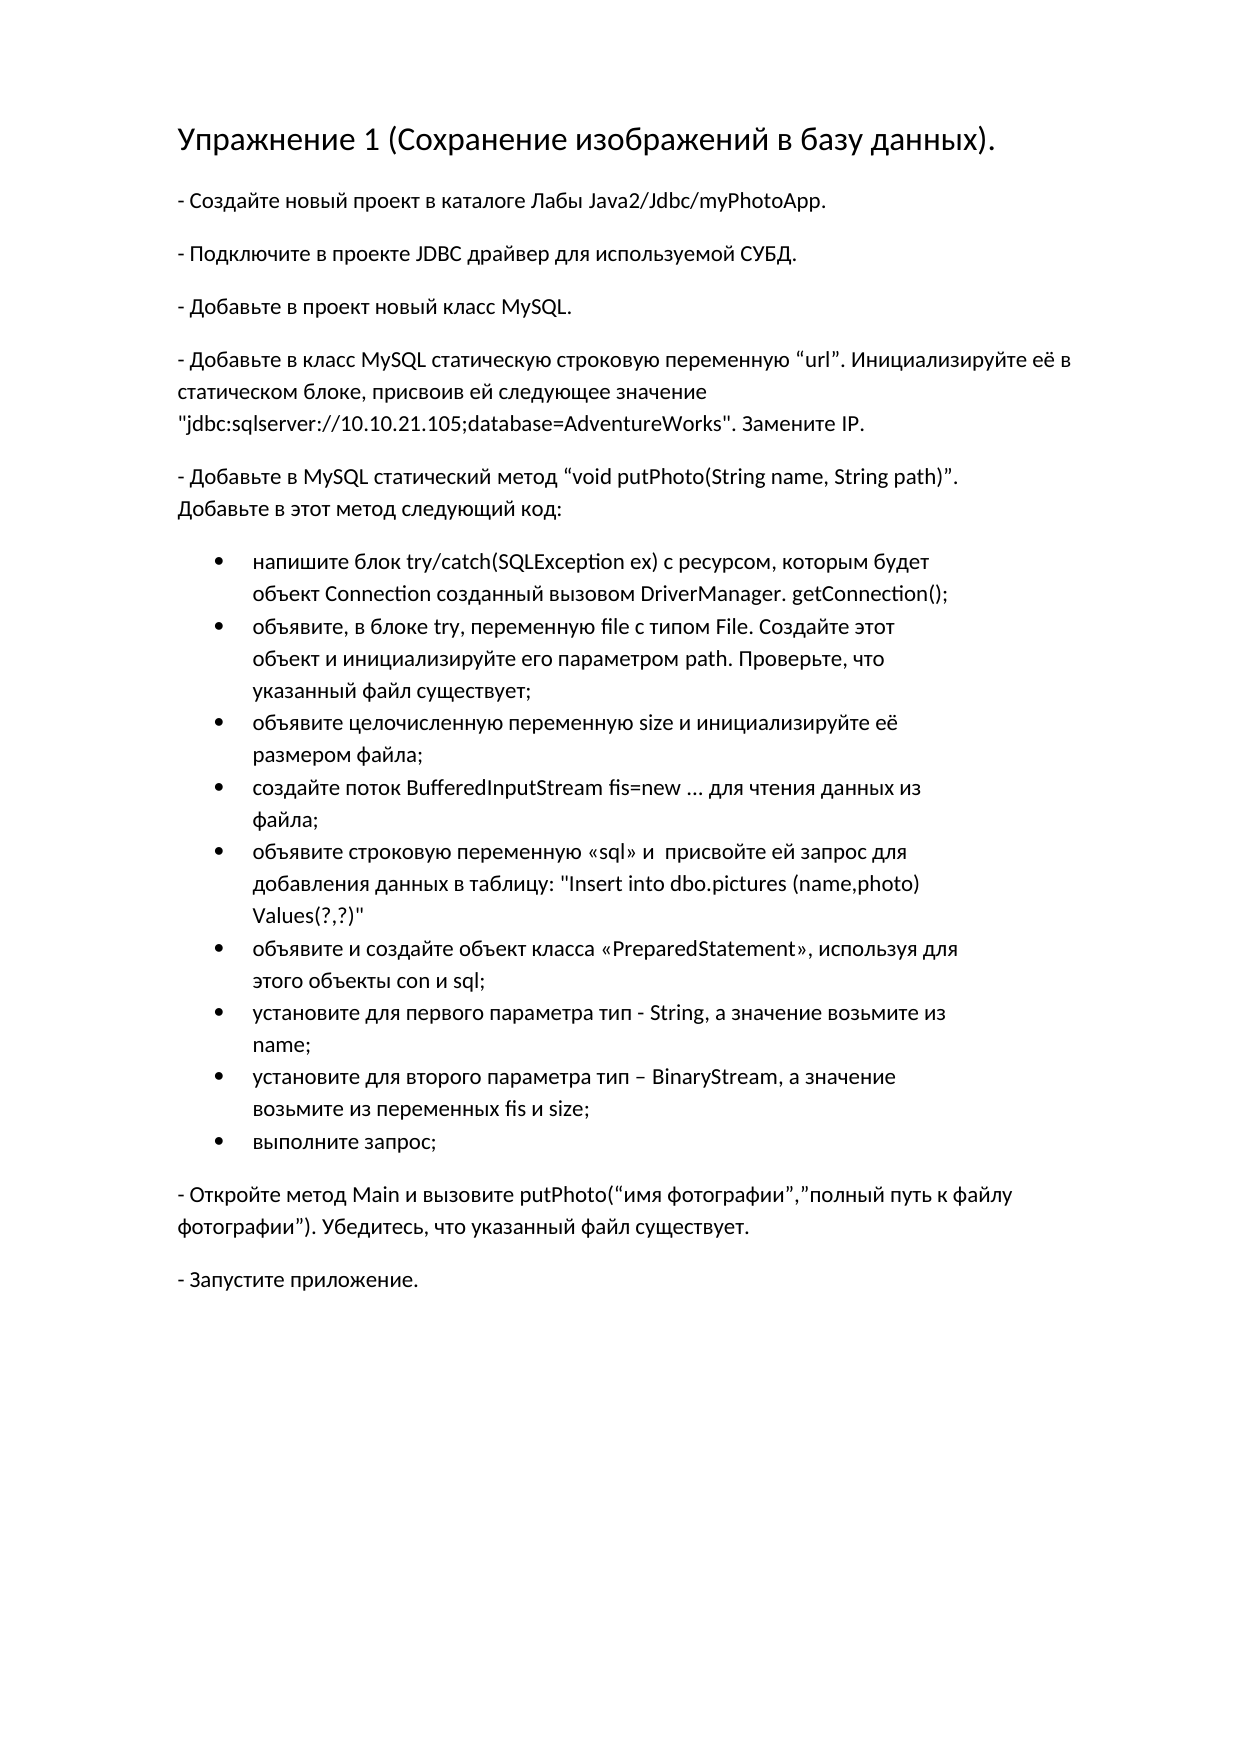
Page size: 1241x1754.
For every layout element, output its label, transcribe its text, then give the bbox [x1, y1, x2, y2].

text - Запустите приложение. [177, 1265, 1152, 1293]
list установите для первого параметра тип - String, а значение возьмите из name; [215, 998, 966, 1058]
text - Добавьте в проект новый класс MySQL. [177, 292, 1152, 320]
text - Добавьте в класс MySQL статическую строковую переменную “url”. Инициализируйте её в статическом блоке, присвоив ей следующее значение "jdbc:sqlserver://10.10.21.105;database=AdventureWorks". Замените IP. [177, 345, 1152, 437]
list установите для второго параметра тип – BinaryStream, а значение возьмите из переменных fis и size; [215, 1062, 966, 1123]
text Упражнение 1 (Сохранение изображений в базу данных). [177, 118, 1152, 159]
list объявите, в блоке try, переменную file с типом File. Создайте этот объект и инициализируйте его параметром path. Проверьте, что указанный файл существует; [215, 612, 966, 704]
list объявите целочисленную переменную size и инициализируйте её размером файла; [215, 708, 966, 768]
text - Добавьте в MySQL статический метод “void putPhoto(String name, String path)”. Добавьте в этот метод следующий код: [177, 462, 966, 522]
list объявите и создайте объект класса «PreparedStatement», используя для этого объекты con и sql; [215, 934, 966, 994]
text - Откройте метод Main и вызовите putPhoto(“имя фотографии”,”полный путь к файлу фотографии”). Убедитесь, что указанный файл существует. [177, 1180, 1152, 1240]
text - Создайте новый проект в каталоге Лабы Java2/Jdbc/myPhotoApp. [177, 186, 1152, 214]
text - Подключите в проекте JDBC драйвер для используемой СУБД. [177, 239, 1152, 267]
list выполните запрос; [215, 1127, 966, 1155]
list объявите строковую переменную «sql» и присвойте ей запрос для добавления данных в таблицу: "Insert into dbo.pictures (name,photo) Values(?,?)" [215, 837, 966, 929]
list создайте поток BufferedInputStream fis=new ... для чтения данных из файла; [215, 773, 966, 833]
list напишите блок try/catch(SQLException ex) с ресурсом, которым будет объект Connection созданный вызовом DriverManager. getConnection(); [215, 547, 966, 608]
